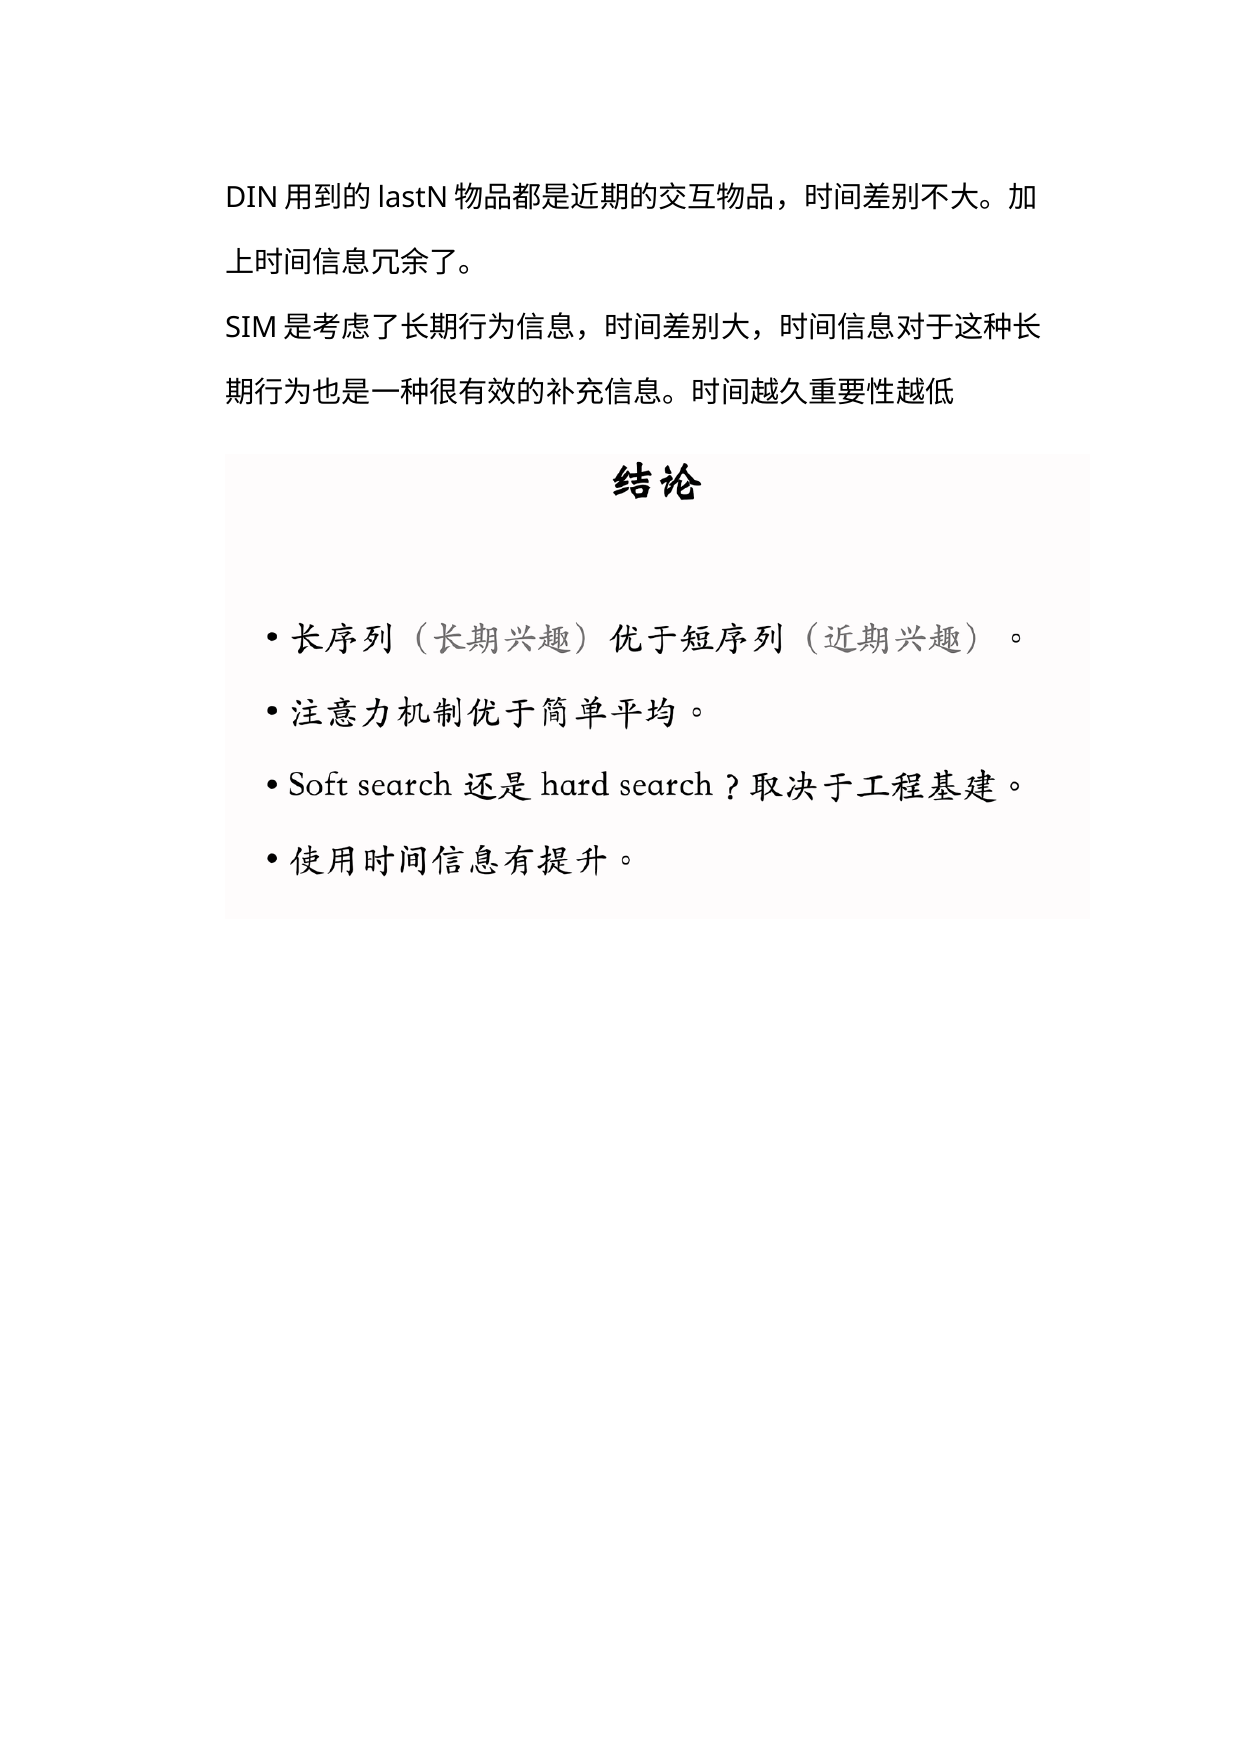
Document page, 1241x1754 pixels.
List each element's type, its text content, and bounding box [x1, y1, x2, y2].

list SIM是考虑了长期行为信息，时间差别大，时间信息对于这种长期行为也是一种很有效的补充信息。时间越久重要性越低 [225, 292, 1053, 422]
picture [225, 454, 1091, 919]
list DIN用到的lastN物品都是近期的交互物品，时间差别不大。加上时间信息冗余了。 [225, 162, 1053, 292]
